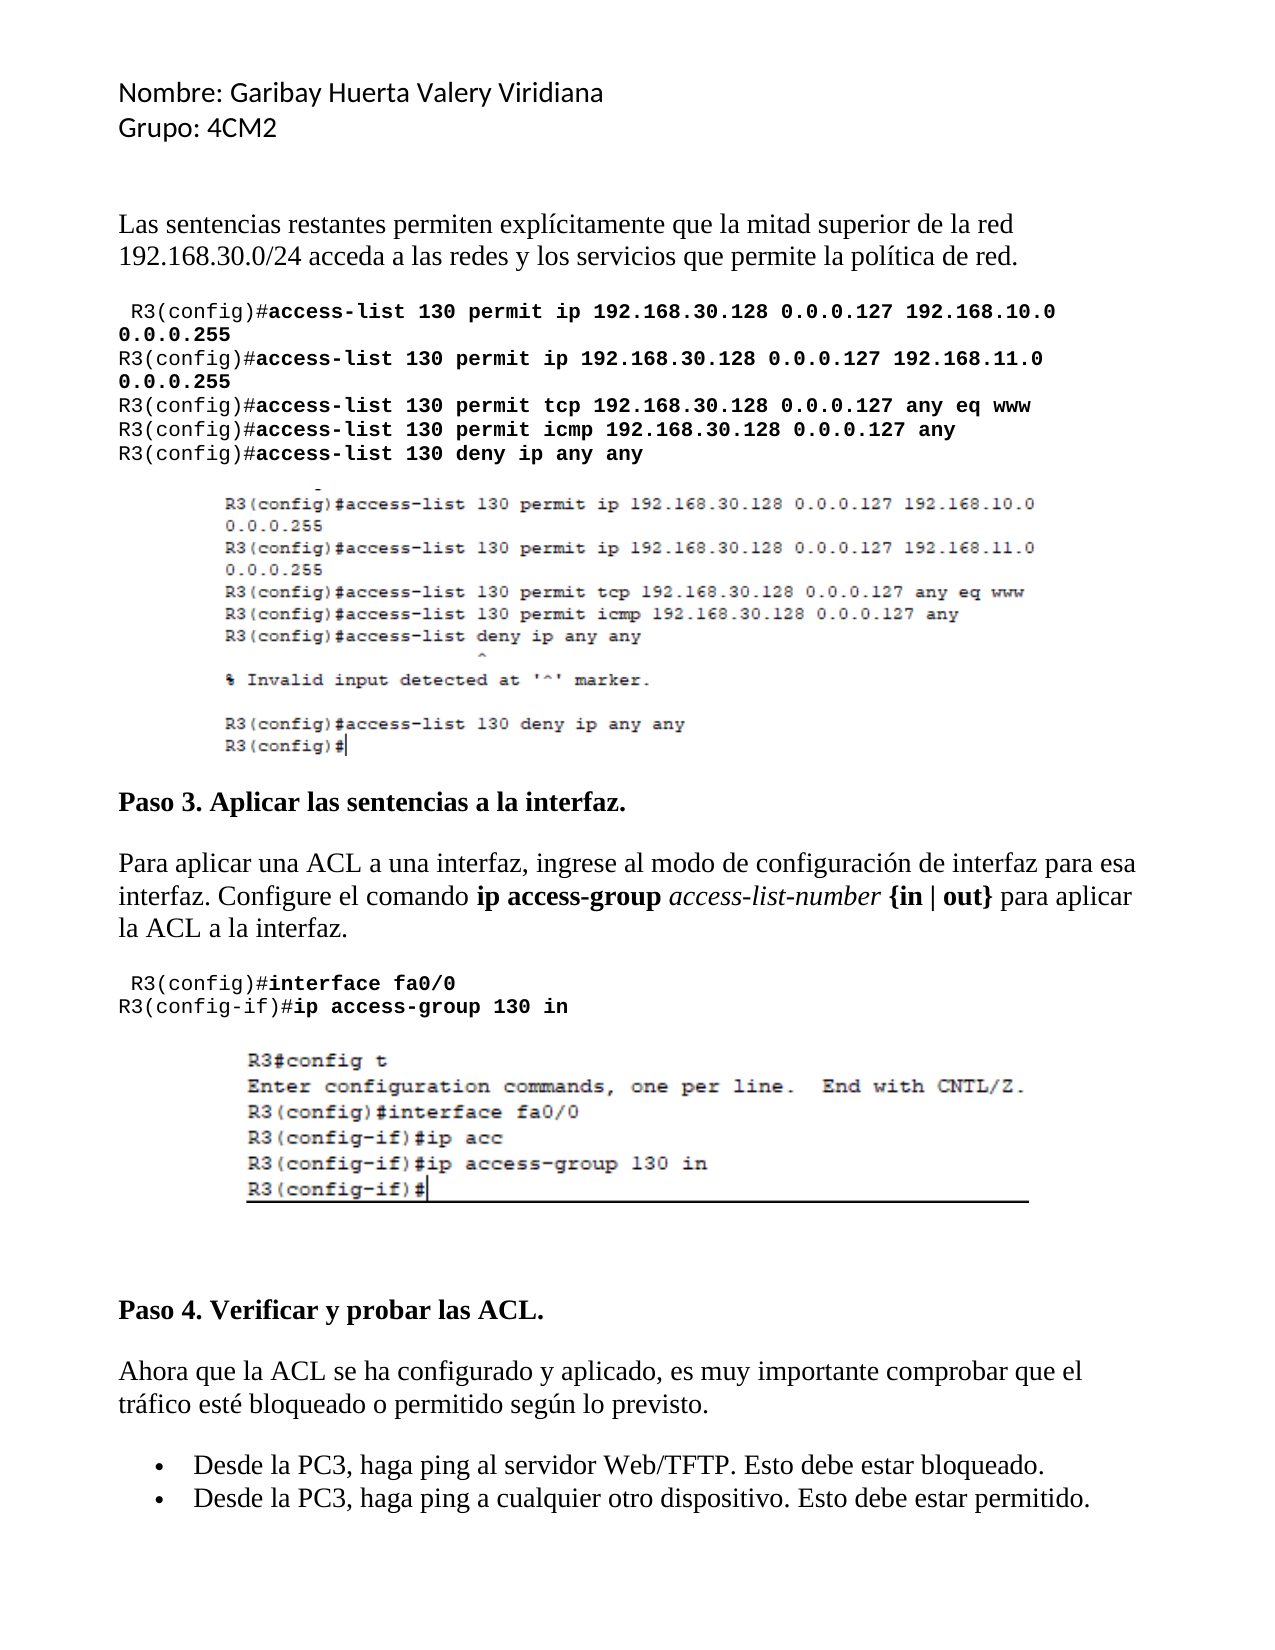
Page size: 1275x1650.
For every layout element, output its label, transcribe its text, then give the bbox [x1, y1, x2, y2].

text Ahora que la ACL se ha configurado y aplicado, es muy importante comprobar que el tráfico esté bloqueado o permitido según lo previsto. [118, 1354, 1157, 1419]
picture [225, 489, 1050, 756]
text Para aplicar una ACL a una interfaz, ingrese al modo de configuración de interfaz para esa interfaz. Configure el comando ip access-group access-list-number {in | out} para aplicar la ACL a la interfaz. [118, 846, 1157, 943]
list Desde la PC3, haga ping al servidor Web/TFTP. Esto debe estar bloqueado. [156, 1448, 1157, 1481]
text Las sentencias restantes permiten explícitamente que la mitad superior de la red 192.168.30.0/24 acceda a las redes y los servicios que permite la política de red. [118, 207, 1157, 271]
text Paso 4. Verificar y probar las ACL. [118, 1293, 1157, 1325]
text R3(config)#interface fa0/0 [118, 972, 1157, 996]
text R3(config)#access-list 130 permit tcp 192.168.30.128 0.0.0.127 any eq www R3(config)#access-list 130 permit icmp 192.168.30.128 0.0.0.127 any R3(config)#access-list 130 deny ip any any [118, 395, 1157, 466]
picture [246, 1043, 1029, 1203]
list Desde la PC3, haga ping a cualquier otro dispositivo. Esto debe estar permitido. [156, 1481, 1157, 1513]
text R3(config)#access-list 130 permit ip 192.168.30.128 0.0.0.127 192.168.10.0 0.0.0.255 [118, 301, 1157, 348]
text Paso 3. Aplicar las sentencias a la interfaz. [118, 784, 1157, 817]
text R3(config)#access-list 130 permit ip 192.168.30.128 0.0.0.127 192.168.11.0 0.0.0.255 [118, 348, 1157, 395]
text R3(config-if)#ip access-group 130 in [118, 996, 1157, 1020]
